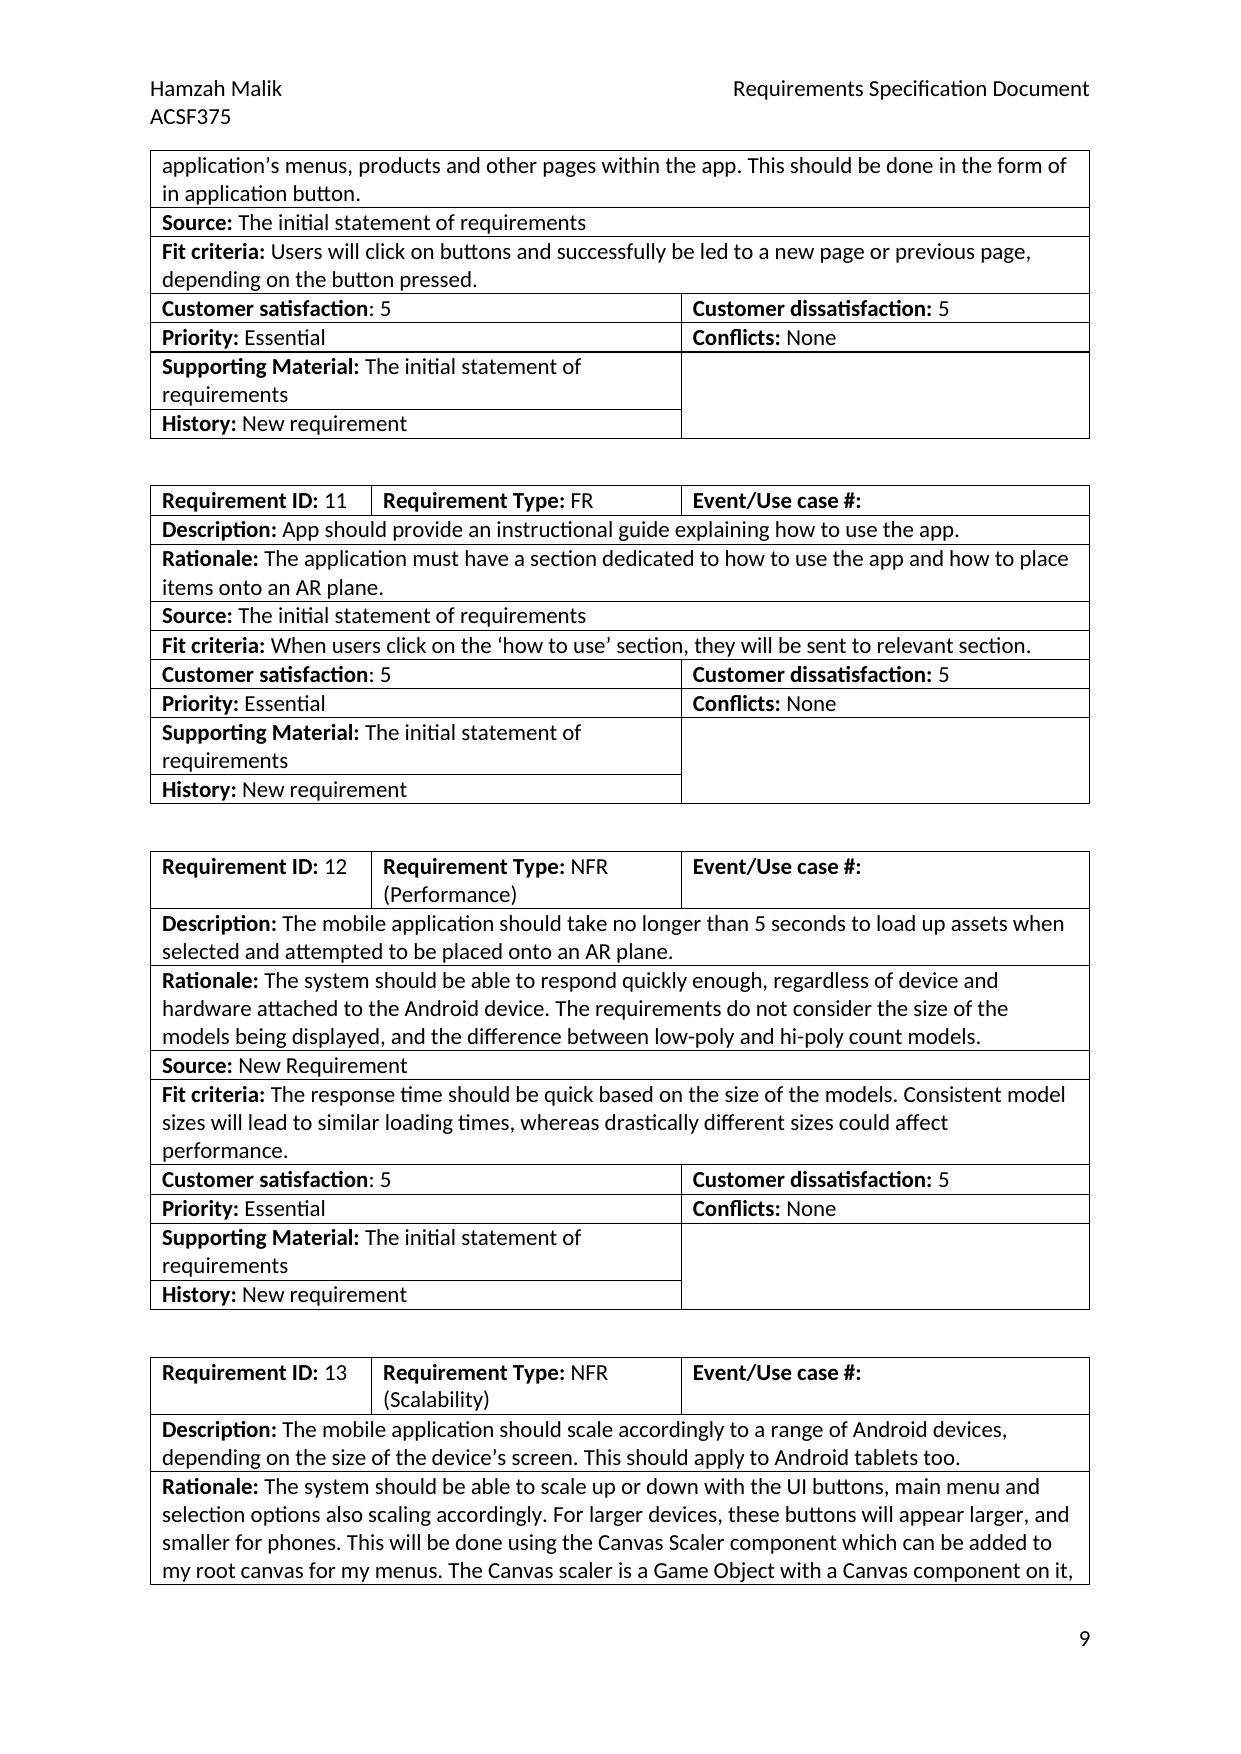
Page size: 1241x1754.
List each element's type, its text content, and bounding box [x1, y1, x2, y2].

table_cell Supporting Material: The initial statement of requirements [151, 718, 681, 774]
table_cell Source: The initial statement of requirements [151, 602, 1089, 630]
table_cell Description: App should provide an instructional guide explaining how to use the app. [151, 516, 1089, 543]
table_cell Priority: Essential [151, 689, 681, 717]
table_cell Supporting Material: The initial statement of requirements [151, 1224, 681, 1279]
table_cell Source: The initial statement of requirements [151, 208, 1089, 236]
table_cell Customer dissatisfaction: 5 [682, 294, 1089, 322]
table_cell Priority: Essential [151, 1195, 681, 1222]
table_header Requirement ID: 13 [151, 1358, 371, 1414]
table_cell History: New requirement [151, 775, 681, 803]
table_cell Conflicts: None [682, 1195, 1089, 1222]
table_header Requirement ID: 11 [151, 486, 371, 514]
table_header Requirement Type: NFR (Scalability) [372, 1358, 681, 1414]
table_cell Customer satisfaction: 5 [151, 660, 681, 688]
table_cell Conflicts: None [682, 323, 1089, 351]
table_cell [682, 1224, 1089, 1309]
table_cell Conflicts: None [682, 689, 1089, 717]
table_cell Fit criteria: When users click on the ‘how to use’ section, they will be sent to relevant section. [151, 631, 1089, 659]
table_cell Supporting Material: The initial statement of requirements [151, 353, 681, 408]
table_cell Customer satisfaction: 5 [151, 294, 681, 322]
table_header Event/Use case #: [682, 486, 1089, 514]
table_header Event/Use case #: [682, 852, 1089, 908]
table_cell History: New requirement [151, 410, 681, 437]
table_cell Description: The mobile application should scale accordingly to a range of Android devices, depending on the size of the device’s screen. This should apply to Android tablets too. [151, 1415, 1089, 1471]
table_cell Rationale: The system should be able to respond quickly enough, regardless of device and hardware attached to the Android device. The requirements do not consider the size of the models being displayed, and the difference between low-poly and hi-poly count models. [151, 966, 1089, 1050]
table_cell History: New requirement [151, 1281, 681, 1309]
table_cell Customer dissatisfaction: 5 [682, 660, 1089, 688]
table_header Requirement ID: 12 [151, 852, 371, 908]
table_header Requirement Type: NFR (Performance) [372, 852, 681, 908]
table_cell Customer dissatisfaction: 5 [682, 1165, 1089, 1193]
table_cell Fit criteria: The response time should be quick based on the size of the models. Consistent model sizes will lead to similar loading times, whereas drastically different sizes could affect performance. [151, 1080, 1089, 1164]
table_cell [682, 353, 1089, 437]
table_header Requirement Type: FR [372, 486, 681, 514]
table_cell Fit criteria: Users will click on buttons and successfully be led to a new page or previous page, depending on the button pressed. [151, 237, 1089, 293]
table_cell Source: New Requirement [151, 1051, 1089, 1079]
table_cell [151, 151, 1089, 207]
table_cell Rationale: The application must have a section dedicated to how to use the app and how to place items onto an AR plane. [151, 545, 1089, 601]
table_cell [682, 718, 1089, 803]
table_cell Description: The mobile application should take no longer than 5 seconds to load up assets when selected and attempted to be placed onto an AR plane. [151, 909, 1089, 965]
table_cell Priority: Essential [151, 323, 681, 351]
table_header Event/Use case #: [682, 1358, 1089, 1414]
table_cell Customer satisfaction: 5 [151, 1165, 681, 1193]
